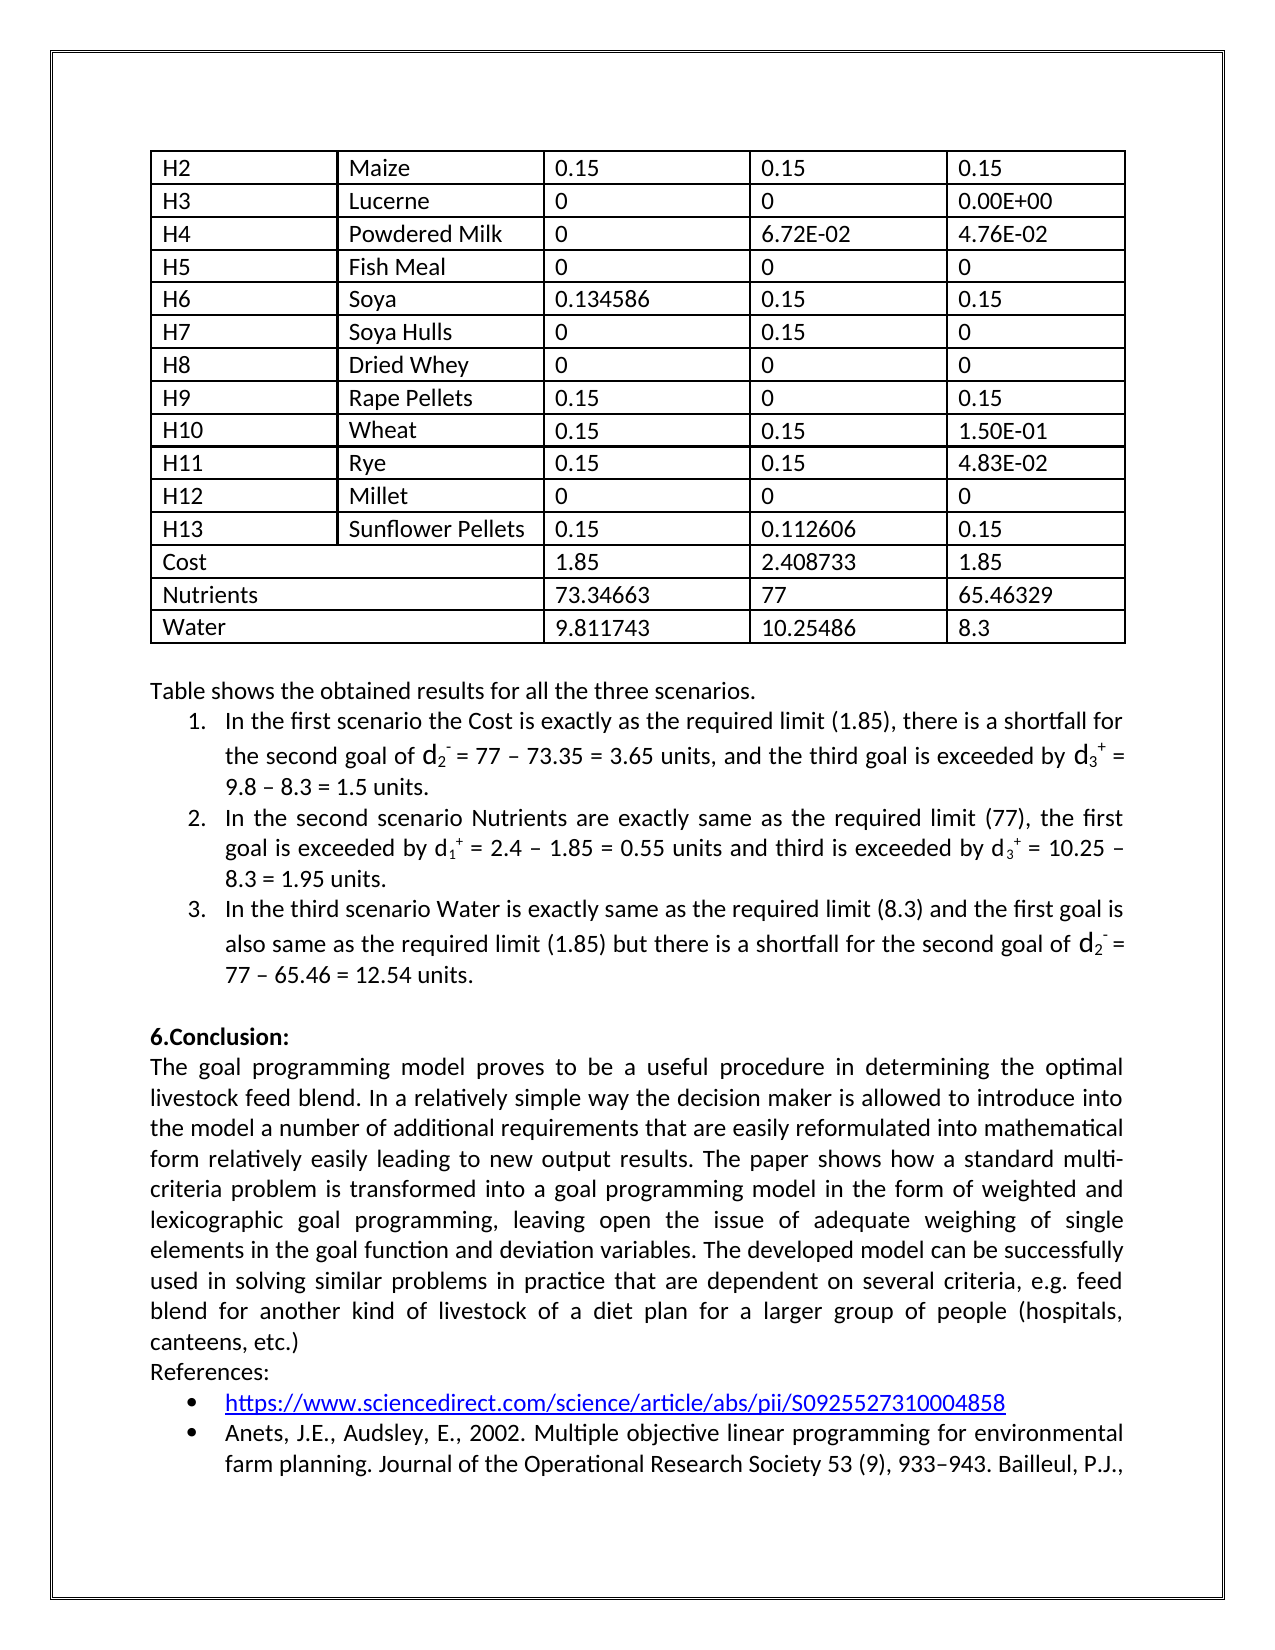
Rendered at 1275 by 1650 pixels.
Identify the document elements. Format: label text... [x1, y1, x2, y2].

table_cell Fish Meal [339, 251, 543, 281]
table_cell 0 [751, 251, 946, 281]
list In the first scenario the Cost is exactly as the required limit (1.85), there is a shortfall for the second goal of d2- = 77 – 73.35 = 3.65 units, and the third goal is exceeded by d3+ = 9.8 – 8.3 = 1.5 units. [187, 705, 1125, 802]
list https://www.sciencedirect.com/science/article/abs/pii/S0925527310004858 [187, 1387, 1125, 1417]
table_cell H3 [152, 185, 336, 216]
table_cell Maize [339, 152, 543, 183]
table_cell 0 [948, 349, 1124, 380]
table_cell H11 [152, 448, 336, 478]
table_cell 0.134586 [545, 283, 749, 314]
table_cell 77 [751, 579, 946, 609]
table_cell 0 [545, 218, 749, 248]
table_cell 73.34663 [545, 579, 749, 609]
table_cell 0.15 [751, 415, 946, 445]
table_cell Wheat [339, 415, 543, 445]
table_cell Millet [339, 480, 543, 511]
table_cell 1.85 [948, 546, 1124, 577]
table_cell Rye [339, 448, 543, 478]
table_cell 0 [948, 251, 1124, 281]
table_cell 4.83E-02 [948, 448, 1124, 478]
table_cell 1.85 [545, 546, 749, 577]
table_cell 1.50E-01 [948, 415, 1124, 445]
text References: [150, 1356, 1125, 1387]
table_cell H7 [152, 316, 336, 347]
table_cell 0.15 [545, 415, 749, 445]
table_cell 0.15 [751, 316, 946, 347]
table_cell 0 [948, 480, 1124, 511]
table_cell H4 [152, 218, 336, 248]
table_cell 0.112606 [751, 513, 946, 544]
list In the third scenario Water is exactly same as the required limit (8.3) and the first goal is also same as the required limit (1.85) but there is a shortfall for the second goal of d2- = 77 – 65.46 = 12.54 units. [187, 893, 1125, 990]
table_cell 0.15 [948, 382, 1124, 412]
list In the second scenario Nutrients are exactly same as the required limit (77), the first goal is exceeded by d1+ = 2.4 – 1.85 = 0.55 units and third is exceeded by d3+ = 10.25 – 8.3 = 1.95 units. [187, 802, 1125, 893]
table_cell 6.72E-02 [751, 218, 946, 248]
table_cell 0 [751, 349, 946, 380]
table_cell H9 [152, 382, 336, 412]
table_cell Powdered Milk [339, 218, 543, 248]
table_cell Water [152, 611, 543, 642]
table_cell 4.76E-02 [948, 218, 1124, 248]
table_cell 0 [545, 316, 749, 347]
table_cell 0.15 [751, 448, 946, 478]
table_cell 9.811743 [545, 611, 749, 642]
table_cell Lucerne [339, 185, 543, 216]
table_cell H6 [152, 283, 336, 314]
table_cell H13 [152, 513, 336, 544]
table_cell 0 [751, 185, 946, 216]
table_cell Soya Hulls [339, 316, 543, 347]
table_cell 0 [545, 185, 749, 216]
table_cell 0.00E+00 [948, 185, 1124, 216]
table_cell 0.15 [545, 152, 749, 183]
table_cell 0.15 [545, 382, 749, 412]
table_cell Nutrients [152, 579, 543, 609]
table_cell Rape Pellets [339, 382, 543, 412]
table_cell 0.15 [545, 448, 749, 478]
table_cell H5 [152, 251, 336, 281]
table_cell 2.408733 [751, 546, 946, 577]
table_cell 0.15 [751, 283, 946, 314]
table_cell Dried Whey [339, 349, 543, 380]
table_cell Sunflower Pellets [339, 513, 543, 544]
table_cell 8.3 [948, 611, 1124, 642]
text Table shows the obtained results for all the three scenarios. [150, 675, 1125, 705]
table_cell H12 [152, 480, 336, 511]
table_cell 0 [751, 382, 946, 412]
text The goal programming model proves to be a useful procedure in determining the optimal livestock feed blend. In a relatively simple way the decision maker is allowed to introduce into the model a number of additional requirements that are easily reformulated into mathematical form relatively easily leading to new output results. The paper shows how a standard multi-criteria problem is transformed into a goal programming model in the form of weighted and lexicographic goal programming, leaving open the issue of adequate weighing of single elements in the goal function and deviation variables. The developed model can be successfully used in solving similar problems in practice that are dependent on several criteria, e.g. feed blend for another kind of livestock of a diet plan for a larger group of people (hospitals, canteens, etc.) [150, 1051, 1125, 1356]
table_cell 0 [545, 251, 749, 281]
table_cell 0.15 [948, 283, 1124, 314]
table_cell 0.15 [948, 513, 1124, 544]
table_cell H10 [152, 415, 336, 445]
table_cell 0 [545, 480, 749, 511]
table_cell 0 [948, 316, 1124, 347]
table_cell 0.15 [751, 152, 946, 183]
table_cell 0 [545, 349, 749, 380]
table_cell Soya [339, 283, 543, 314]
text 6.Conclusion: [150, 1021, 1125, 1051]
table_cell Cost [152, 546, 543, 577]
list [187, 1417, 1125, 1478]
table_cell 0 [751, 480, 946, 511]
table_cell 10.25486 [751, 611, 946, 642]
table_cell 0.15 [545, 513, 749, 544]
table_cell H8 [152, 349, 336, 380]
table_cell 65.46329 [948, 579, 1124, 609]
table_cell H2 [152, 152, 336, 183]
table_cell 0.15 [948, 152, 1124, 183]
